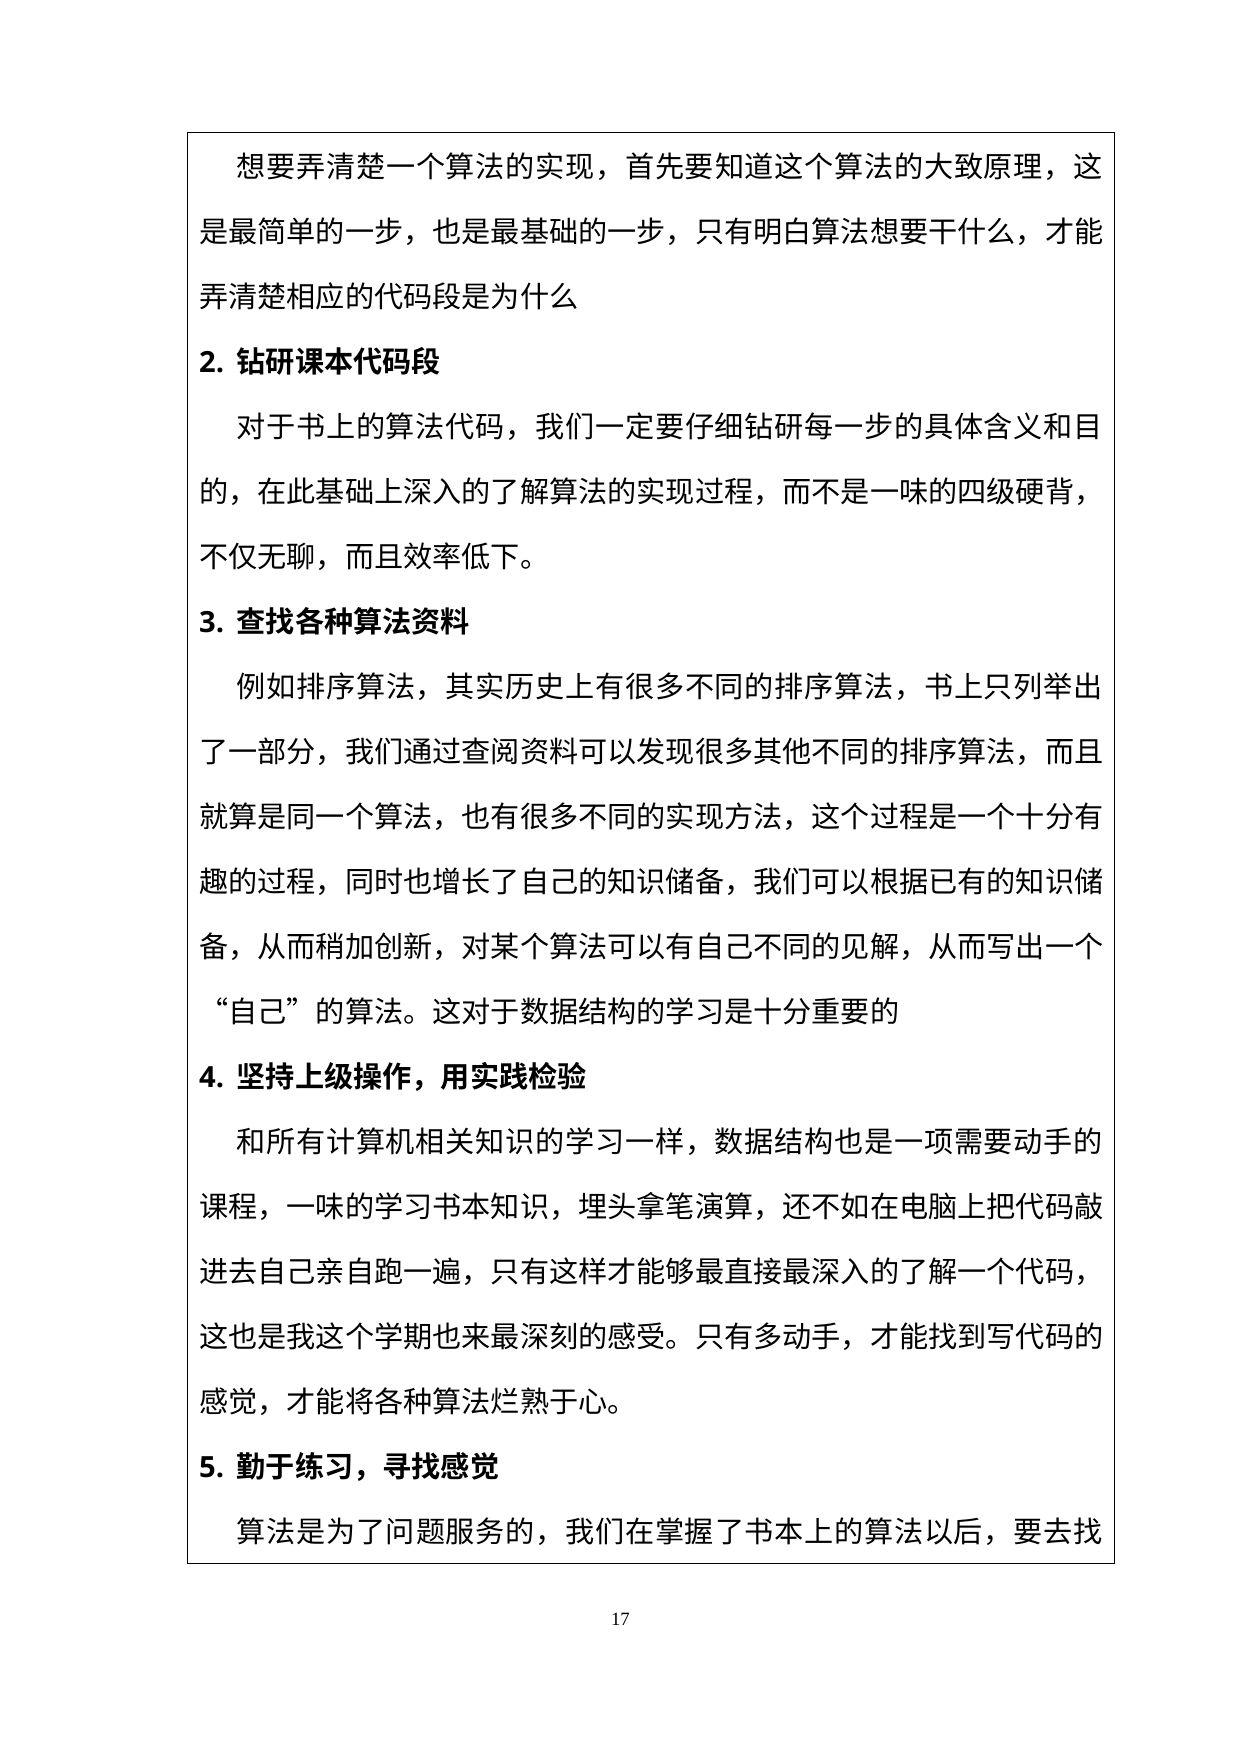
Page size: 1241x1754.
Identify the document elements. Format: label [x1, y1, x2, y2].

table_cell [188, 133, 1114, 1563]
